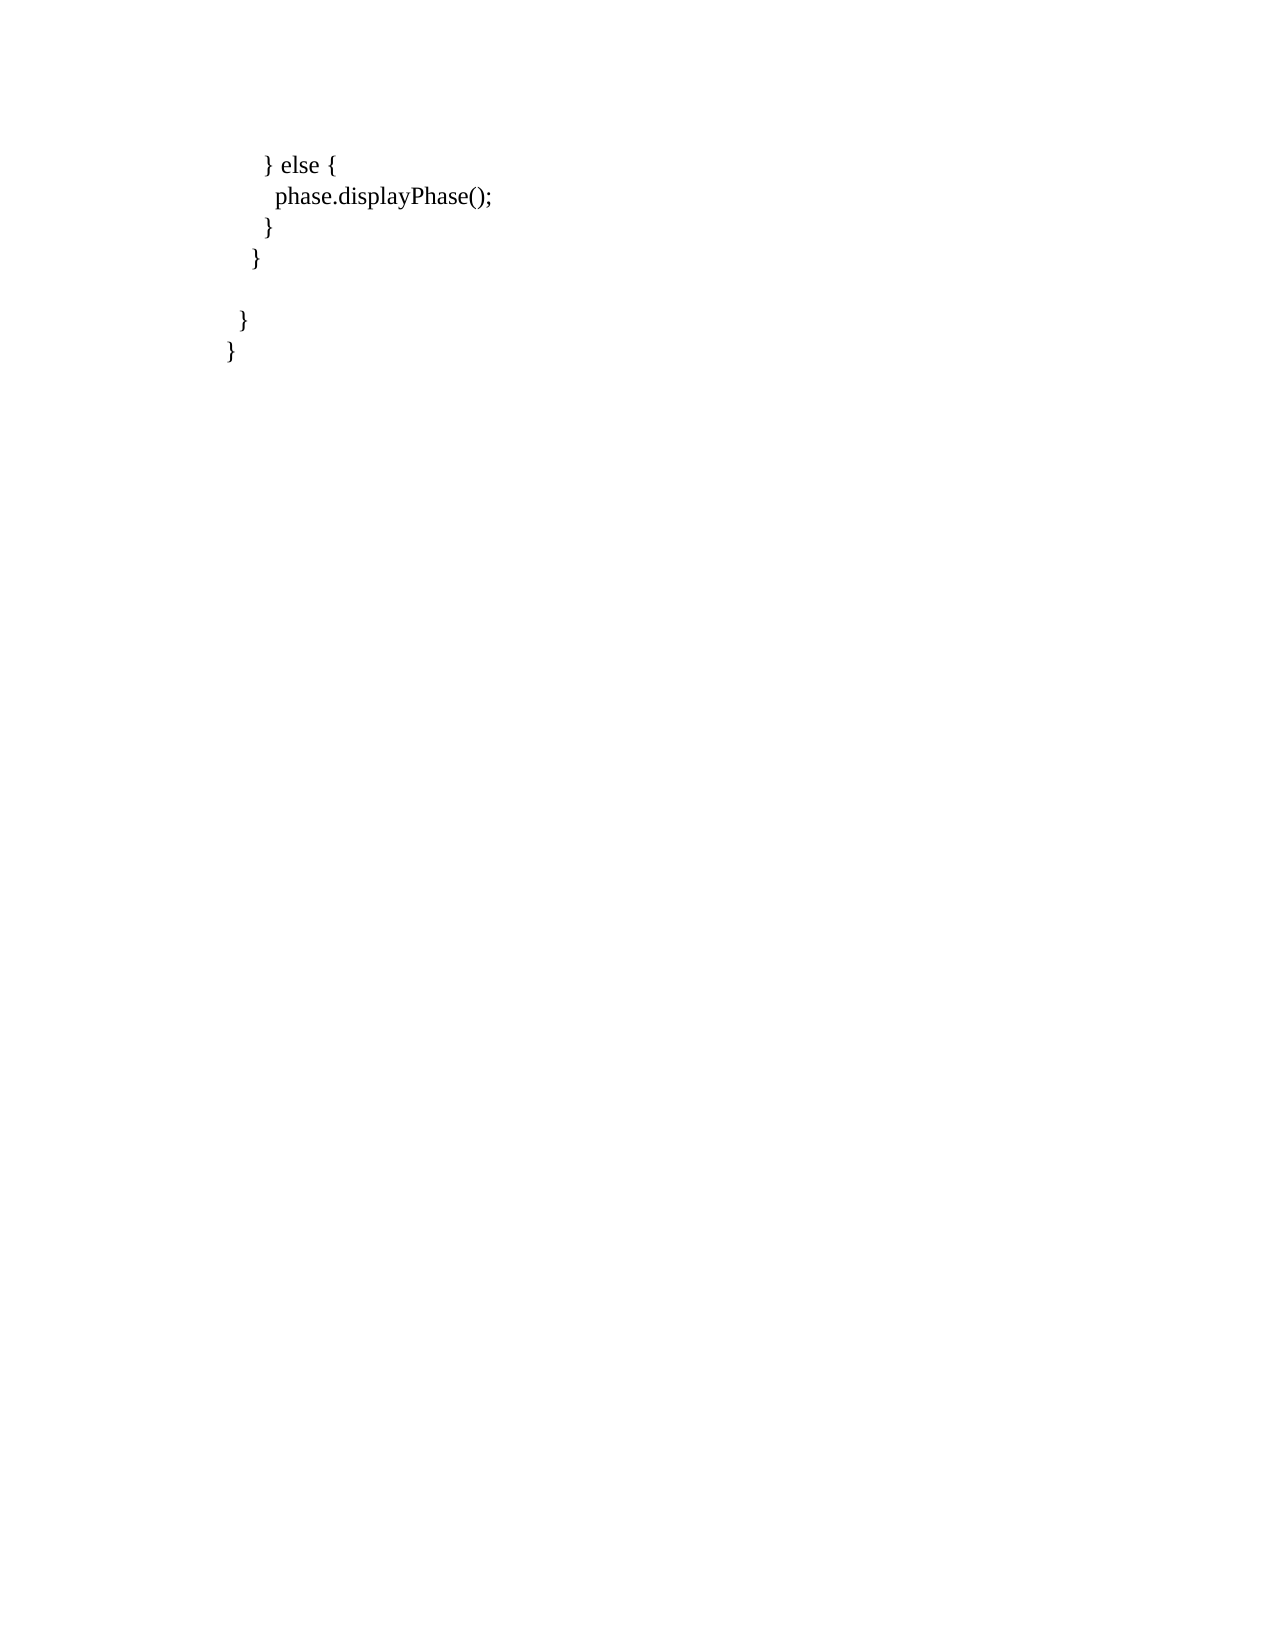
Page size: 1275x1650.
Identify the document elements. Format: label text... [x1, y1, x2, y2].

text } [225, 243, 1125, 272]
text phase.displayPhase(); [225, 181, 1125, 210]
text } [225, 212, 1125, 241]
text } [225, 336, 1125, 365]
text } else { [225, 150, 1125, 179]
text } [225, 305, 1125, 334]
